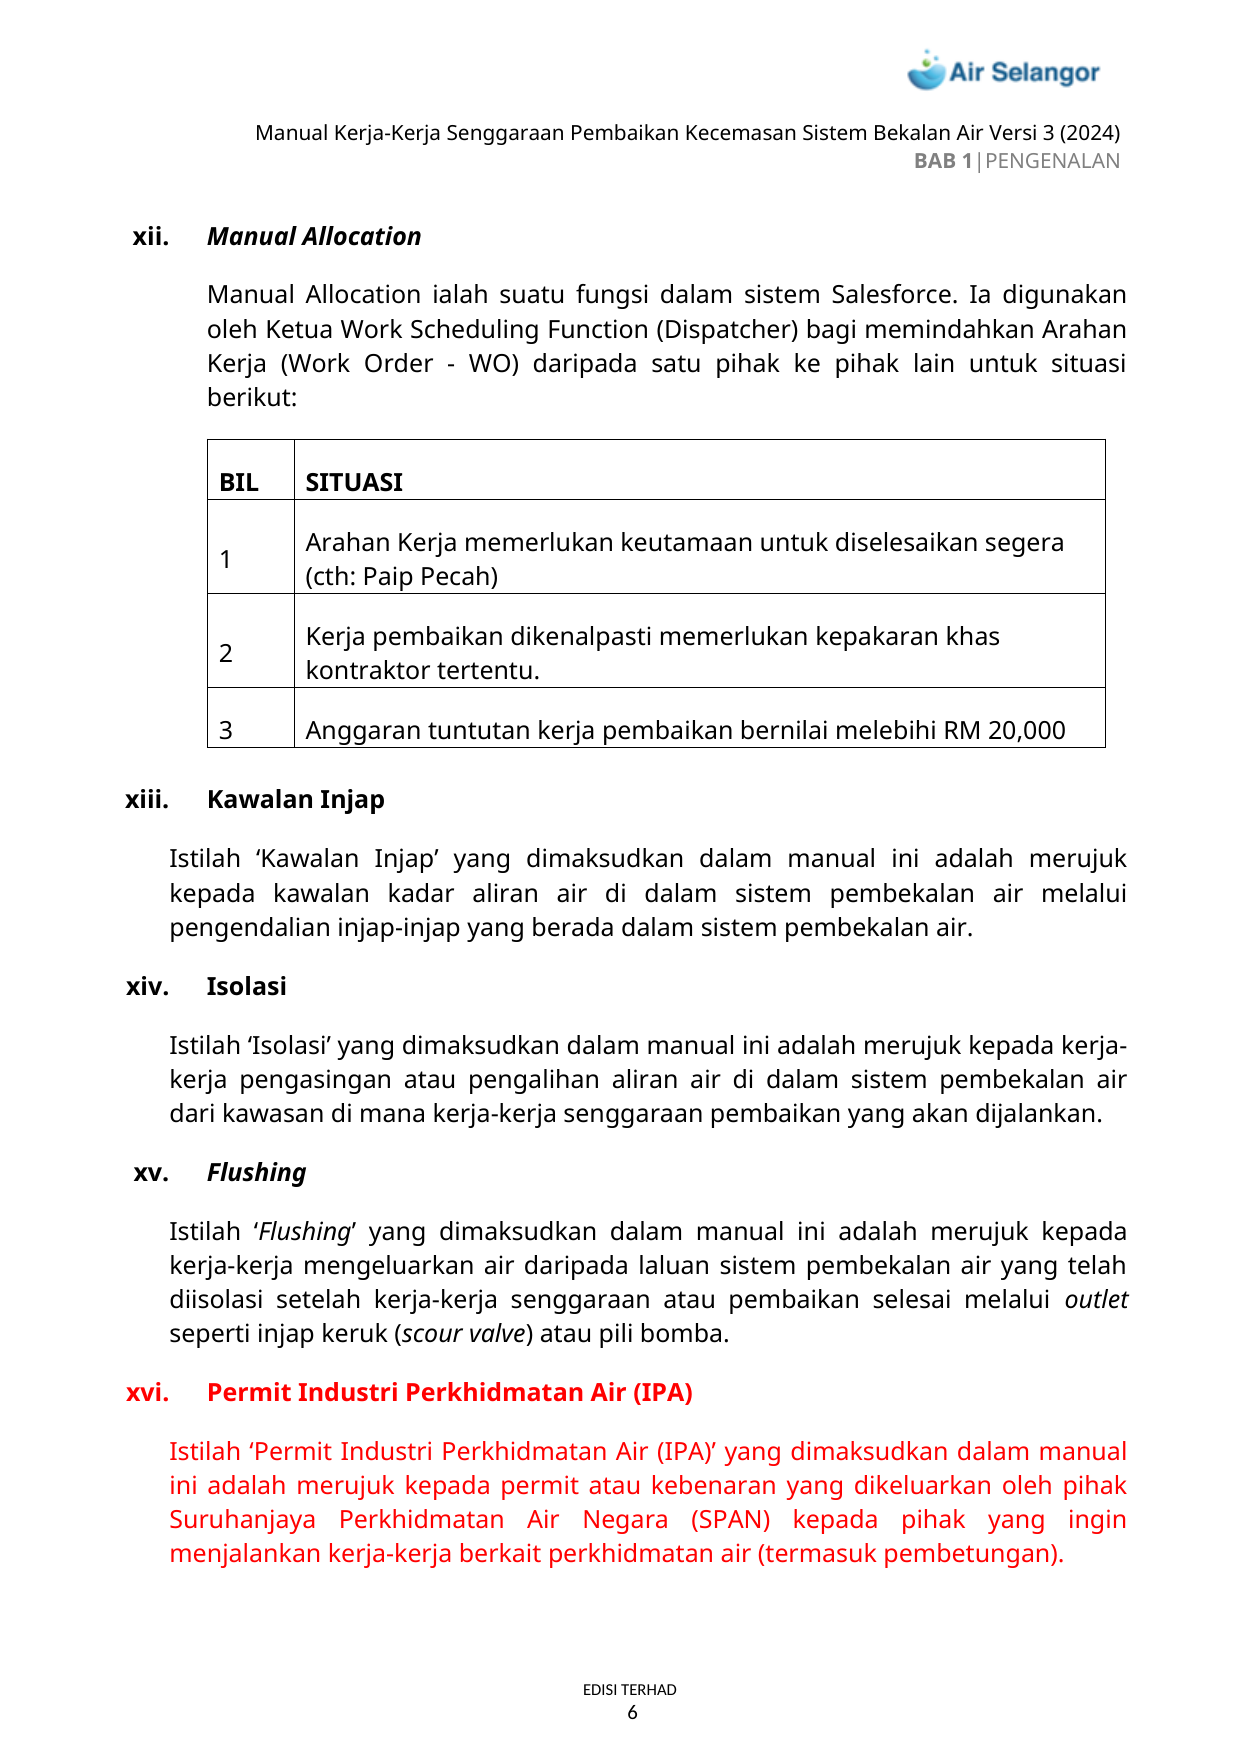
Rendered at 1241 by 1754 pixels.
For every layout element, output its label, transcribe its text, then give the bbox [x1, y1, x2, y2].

list Permit Industri Perkhidmatan Air (IPA) [169, 1375, 1128, 1409]
text Istilah ‘Kawalan Injap’ yang dimaksudkan dalam manual ini adalah merujuk kepada kawalan kadar aliran air di dalam sistem pembekalan air melalui pengendalian injap-injap yang berada dalam sistem pembekalan air. [169, 841, 1128, 943]
table_cell 3 [208, 688, 294, 747]
list Kawalan Injap [169, 782, 1128, 816]
picture [881, 38, 1128, 102]
table_cell Anggaran tuntutan kerja pembaikan bernilai melebihi RM 20,000 [295, 688, 1105, 747]
table_cell 2 [208, 594, 294, 687]
text Istilah ‘Isolasi’ yang dimaksudkan dalam manual ini adalah merujuk kepada kerja-kerja pengasingan atau pengalihan aliran air di dalam sistem pembekalan air dari kawasan di mana kerja-kerja senggaraan pembaikan yang akan dijalankan. [169, 1027, 1128, 1129]
list Manual Allocation [169, 218, 1128, 252]
list Isolasi [169, 968, 1128, 1002]
table_cell Kerja pembaikan dikenalpasti memerlukan kepakaran khas kontraktor tertentu. [295, 594, 1105, 687]
list Flushing [169, 1154, 1128, 1189]
table_cell 1 [208, 500, 294, 593]
text Manual Allocation ialah suatu fungsi dalam sistem Salesforce. Ia digunakan oleh Ketua Work Scheduling Function (Dispatcher) bagi memindahkan Arahan Kerja (Work Order - WO) daripada satu pihak ke pihak lain untuk situasi berikut: [207, 277, 1128, 413]
table_header SITUASI [295, 440, 1105, 498]
table_header BIL [208, 440, 294, 498]
text Istilah ‘Flushing’ yang dimaksudkan dalam manual ini adalah merujuk kepada kerja-kerja mengeluarkan air daripada laluan sistem pembekalan air yang telah diisolasi setelah kerja-kerja senggaraan atau pembaikan selesai melalui outlet seperti injap keruk (scour valve) atau pili bomba. [169, 1214, 1128, 1350]
table_cell Arahan Kerja memerlukan keutamaan untuk diselesaikan segera (cth: Paip Pecah) [295, 500, 1105, 593]
text Istilah ‘Permit Industri Perkhidmatan Air (IPA)’ yang dimaksudkan dalam manual ini adalah merujuk kepada permit atau kebenaran yang dikeluarkan oleh pihak Suruhanjaya Perkhidmatan Air Negara (SPAN) kepada pihak yang ingin menjalankan kerja-kerja berkait perkhidmatan air (termasuk pembetungan). [169, 1434, 1128, 1570]
